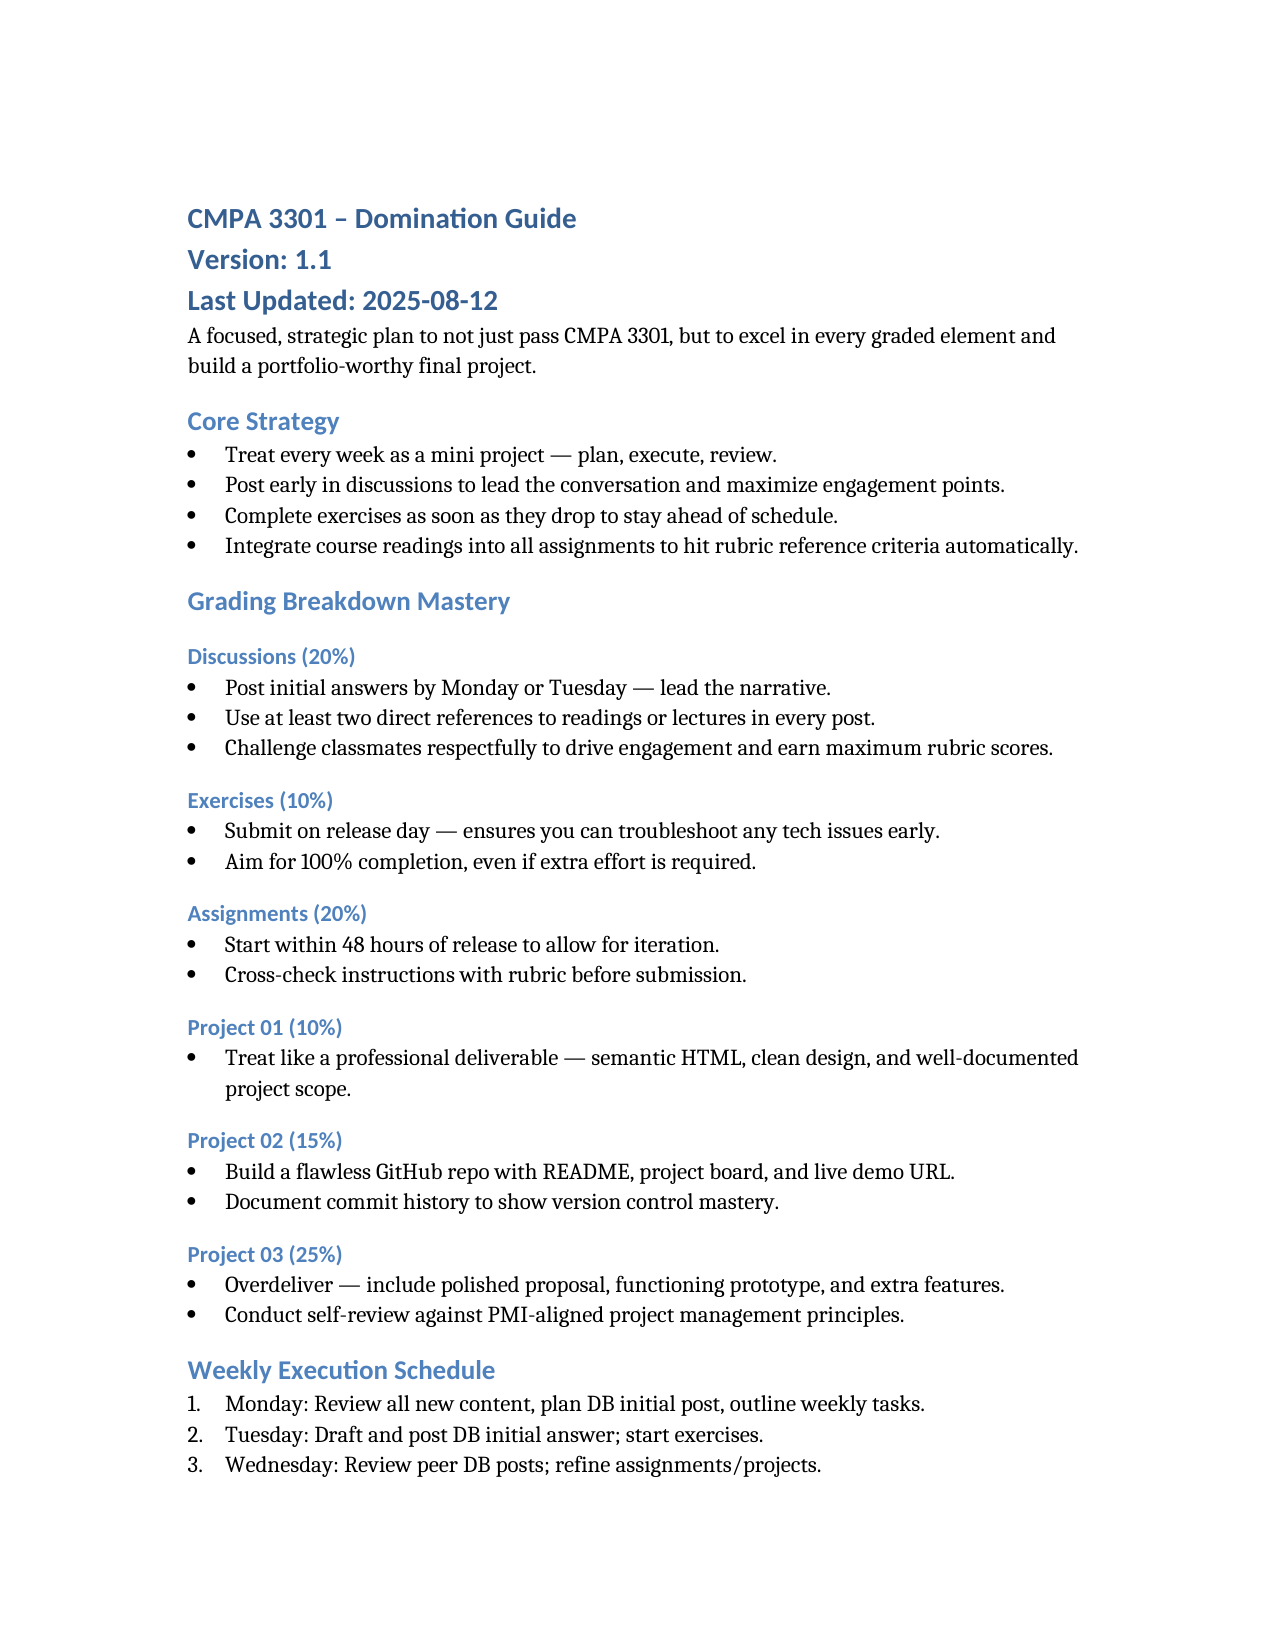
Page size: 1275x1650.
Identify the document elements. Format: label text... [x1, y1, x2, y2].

subtitle Project 01 (10%) [187, 1013, 1087, 1041]
list Post initial answers by Monday or Tuesday — lead the narrative. [187, 674, 1087, 701]
subtitle Weekly Execution Schedule [187, 1353, 1087, 1386]
subtitle Grading Breakdown Mastery [187, 584, 1087, 617]
text A focused, strategic plan to not just pass CMPA 3301, but to excel in every graded element and build a portfolio-worthy final project. [187, 323, 1087, 379]
list Build a flawless GitHub repo with README, project board, and live demo URL. [187, 1158, 1087, 1185]
subtitle Core Strategy [187, 404, 1087, 437]
list Monday: Review all new content, plan DB initial post, outline weekly tasks. [187, 1391, 1087, 1417]
list Post early in discussions to lead the conversation and maximize engagement points. [187, 472, 1087, 498]
subtitle Project 02 (15%) [187, 1126, 1087, 1154]
list Submit on release day — ensures you can troubleshoot any tech issues early. [187, 818, 1087, 844]
list Treat every week as a mini project — plan, execute, review. [187, 442, 1087, 468]
list Cross-check instructions with rubric before submission. [187, 962, 1087, 988]
list Start within 48 hours of release to allow for iteration. [187, 932, 1087, 958]
subtitle CMPA 3301 – Domination Guide Version: 1.1 Last Updated: 2025-08-12 [187, 200, 1087, 317]
subtitle Exercises (10%) [187, 786, 1087, 814]
list Document commit history to show version control mastery. [187, 1189, 1087, 1215]
subtitle Assignments (20%) [187, 899, 1087, 927]
list Wednesday: Review peer DB posts; refine assignments/projects. [187, 1452, 1087, 1478]
subtitle Project 03 (25%) [187, 1240, 1087, 1268]
list Complete exercises as soon as they drop to stay ahead of schedule. [187, 502, 1087, 529]
list Use at least two direct references to readings or lectures in every post. [187, 705, 1087, 731]
list Conduct self-review against PMI-aligned project management principles. [187, 1302, 1087, 1328]
list Tuesday: Draft and post DB initial answer; start exercises. [187, 1421, 1087, 1448]
list Overdeliver — include polished proposal, functioning prototype, and extra features. [187, 1272, 1087, 1298]
list Treat like a professional deliverable — semantic HTML, clean design, and well-documented project scope. [187, 1045, 1087, 1102]
list Challenge classmates respectfully to drive engagement and earn maximum rubric scores. [187, 735, 1087, 761]
subtitle Discussions (20%) [187, 642, 1087, 670]
list Aim for 100% completion, even if extra effort is required. [187, 848, 1087, 875]
list Integrate course readings into all assignments to hit rubric reference criteria automatically. [187, 533, 1087, 559]
